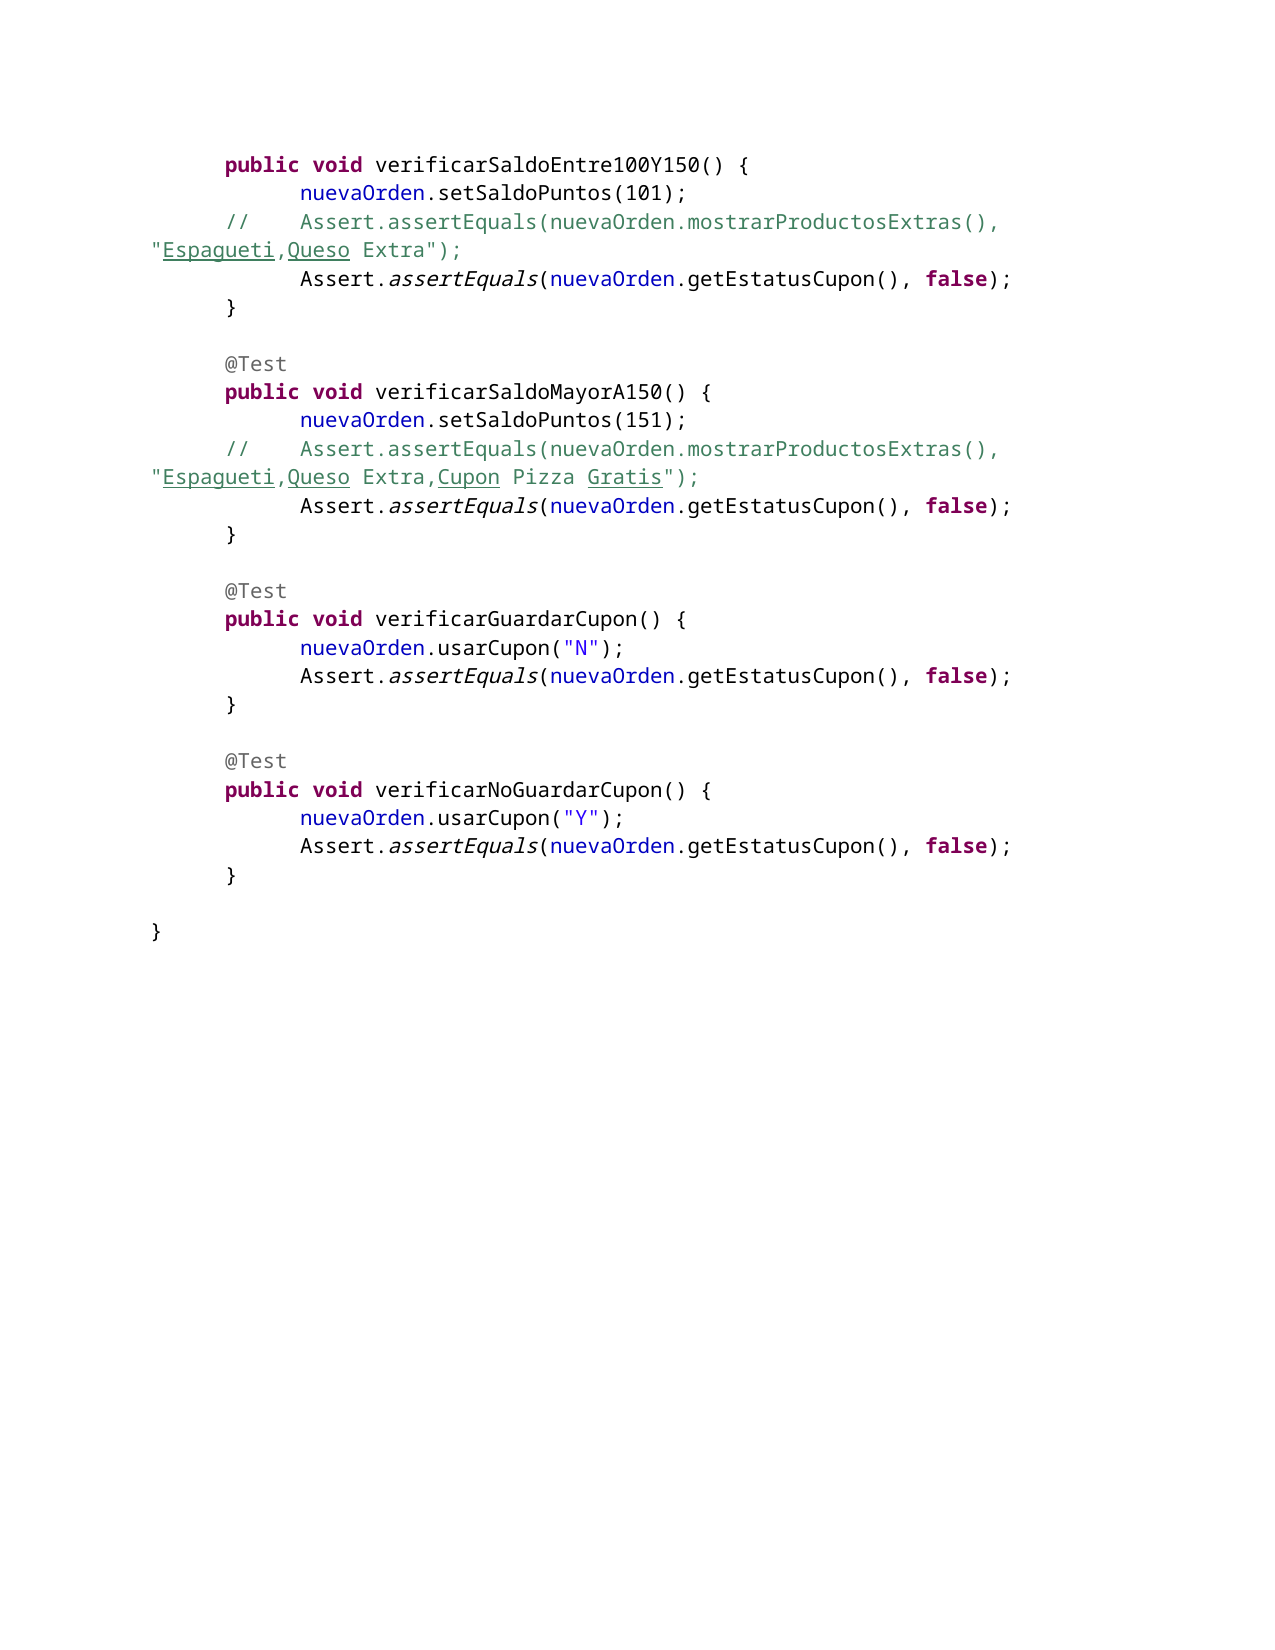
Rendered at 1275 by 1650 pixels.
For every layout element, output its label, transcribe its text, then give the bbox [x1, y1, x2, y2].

text nuevaOrden.usarCupon("Y"); [150, 803, 1125, 832]
text @Test [150, 576, 1125, 604]
text public void verificarNoGuardarCupon() { [150, 775, 1125, 803]
text nuevaOrden.setSaldoPuntos(101); [150, 178, 1125, 207]
text nuevaOrden.usarCupon("N"); [150, 633, 1125, 661]
text Assert.assertEquals(nuevaOrden.getEstatusCupon(), false); [150, 491, 1125, 519]
text Assert.assertEquals(nuevaOrden.getEstatusCupon(), false); [150, 661, 1125, 689]
text // Assert.assertEquals(nuevaOrden.mostrarProductosExtras(), "Espagueti,Queso Extra,Cupon Pizza Gratis"); [150, 434, 1125, 491]
text } [150, 689, 1125, 718]
text @Test [150, 746, 1125, 775]
text // Assert.assertEquals(nuevaOrden.mostrarProductosExtras(), "Espagueti,Queso Extra"); [150, 207, 1125, 264]
text public void verificarGuardarCupon() { [150, 604, 1125, 633]
text Assert.assertEquals(nuevaOrden.getEstatusCupon(), false); [150, 264, 1125, 292]
text } [150, 292, 1125, 321]
text @Test [150, 349, 1125, 377]
text public void verificarSaldoMayorA150() { [150, 377, 1125, 406]
text } [150, 860, 1125, 888]
text public void verificarSaldoEntre100Y150() { [150, 150, 1125, 178]
text Assert.assertEquals(nuevaOrden.getEstatusCupon(), false); [150, 832, 1125, 860]
text } [150, 519, 1125, 548]
text nuevaOrden.setSaldoPuntos(151); [150, 406, 1125, 434]
text } [150, 917, 1125, 945]
